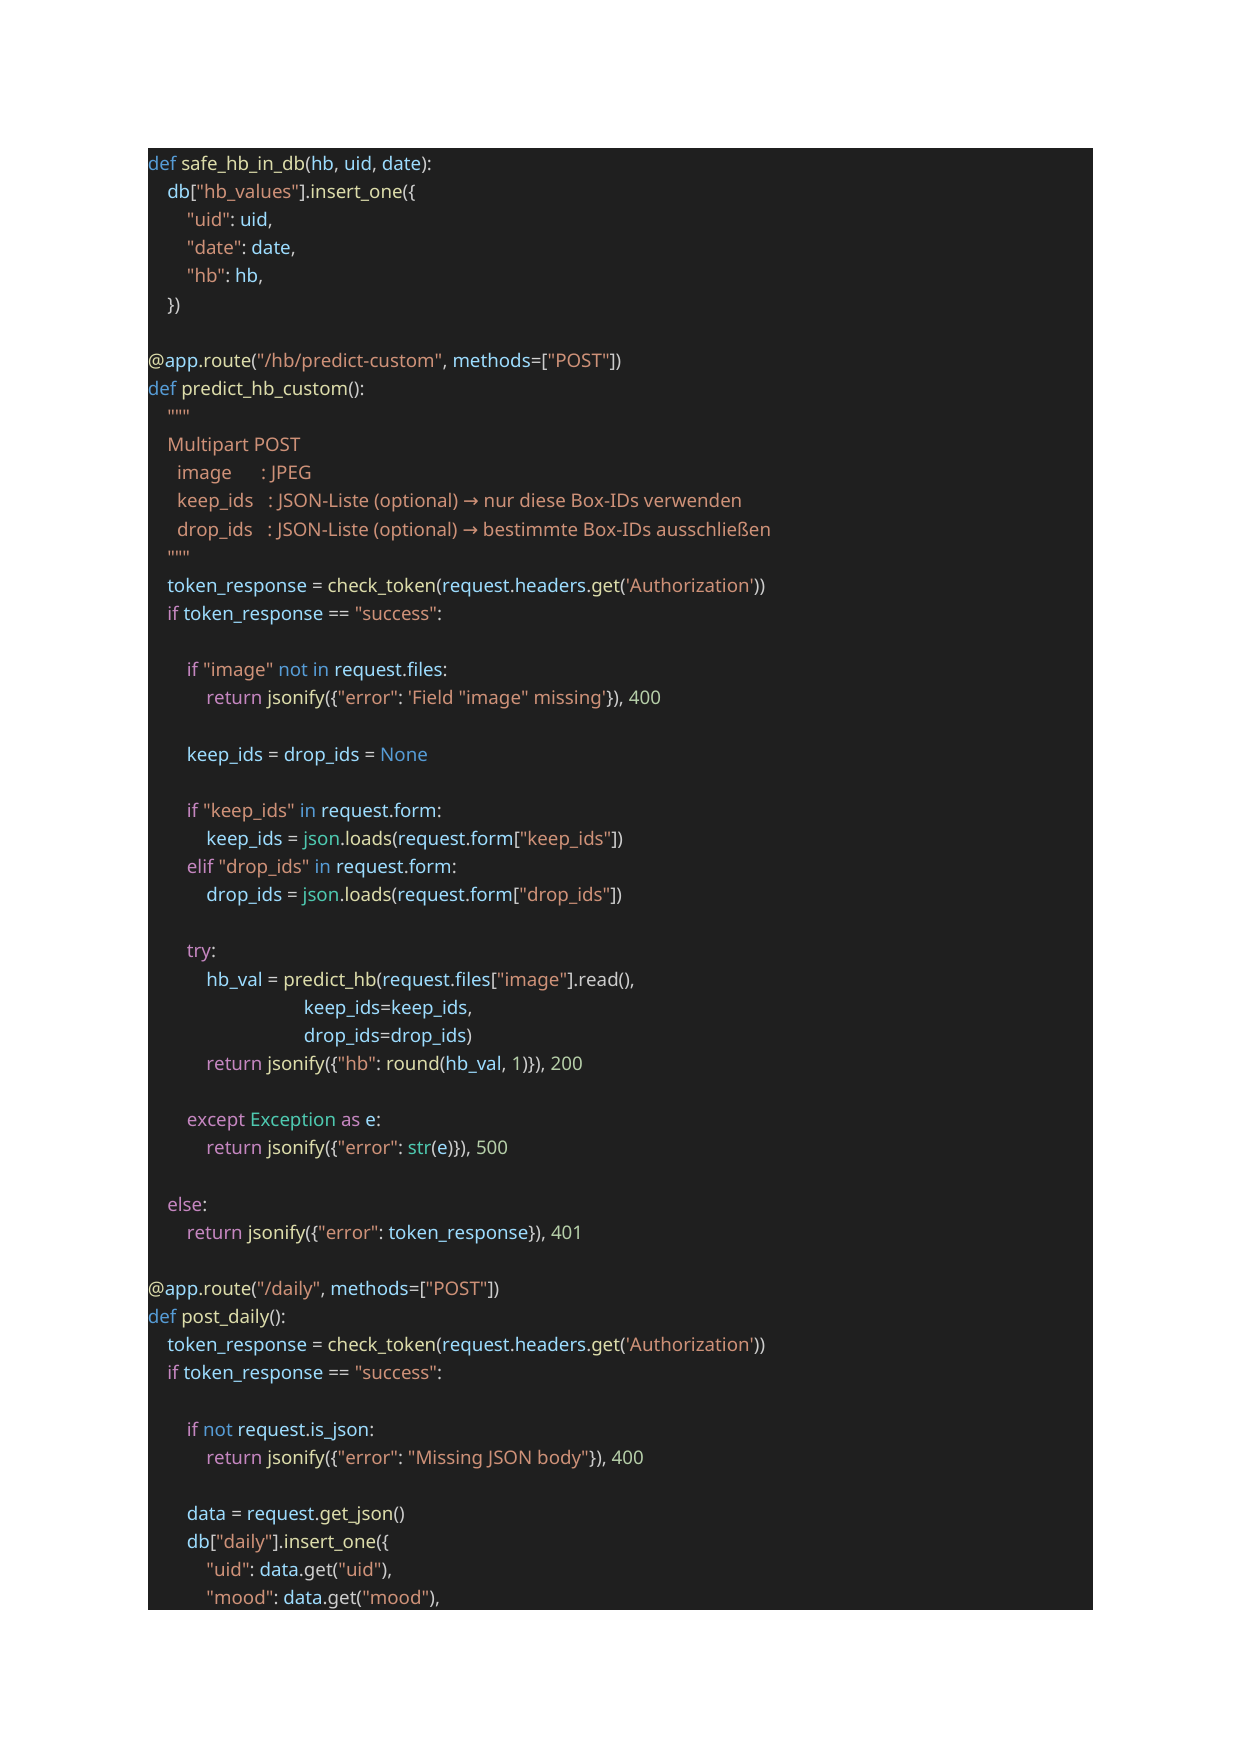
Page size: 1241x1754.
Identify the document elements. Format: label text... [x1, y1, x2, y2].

text token_response = check_token(request.headers.get('Authorization')) [148, 569, 1093, 598]
text "date": date, [148, 232, 1093, 260]
text elif "drop_ids" in request.form: [148, 851, 1093, 879]
text "hb": hb, [148, 260, 1093, 288]
text if "image" not in request.files: [148, 654, 1093, 682]
text else: [148, 1188, 1093, 1216]
text """ [148, 401, 1093, 429]
text image : JPEG [148, 457, 1093, 485]
text keep_ids=keep_ids, [148, 991, 1093, 1019]
text return jsonify({"error": 'Field "image" missing'}), 400 [148, 682, 1093, 710]
text "uid": uid, [148, 204, 1093, 232]
text def predict_hb_custom(): [148, 373, 1093, 401]
text return jsonify({"error": str(e)}), 500 [148, 1132, 1093, 1160]
text }) [148, 288, 1093, 316]
text @app.route("/hb/predict-custom", methods=["POST"]) [148, 344, 1093, 373]
text keep_ids = drop_ids = None [148, 738, 1093, 766]
text def safe_hb_in_db(hb, uid, date): [148, 148, 1093, 176]
text return jsonify({"error": "Missing JSON body"}), 400 [148, 1441, 1093, 1469]
text def post_daily(): [148, 1301, 1093, 1329]
text db["hb_values"].insert_one({ [148, 176, 1093, 204]
text hb_val = predict_hb(request.files["image"].read(), [148, 963, 1093, 991]
text @app.route("/daily", methods=["POST"]) [148, 1273, 1093, 1301]
text """ [148, 541, 1093, 569]
text drop_ids : JSON-Liste (optional) → bestimmte Box-IDs ausschließen [148, 513, 1093, 541]
text return jsonify({"error": token_response}), 401 [148, 1216, 1093, 1244]
text db["daily"].insert_one({ [148, 1526, 1093, 1554]
text token_response = check_token(request.headers.get('Authorization')) [148, 1329, 1093, 1357]
text "mood": data.get("mood"), [148, 1582, 1093, 1610]
text if "keep_ids" in request.form: [148, 794, 1093, 823]
text except Exception as e: [148, 1104, 1093, 1132]
text if token_response == "success": [148, 1357, 1093, 1385]
text try: [148, 935, 1093, 963]
text if token_response == "success": [148, 598, 1093, 626]
text data = request.get_json() [148, 1498, 1093, 1526]
text if not request.is_json: [148, 1413, 1093, 1441]
text drop_ids = json.loads(request.form["drop_ids"]) [148, 879, 1093, 907]
text keep_ids = json.loads(request.form["keep_ids"]) [148, 823, 1093, 851]
text drop_ids=drop_ids) [148, 1019, 1093, 1048]
text Multipart POST [148, 429, 1093, 457]
text keep_ids : JSON-Liste (optional) → nur diese Box-IDs verwenden [148, 485, 1093, 513]
text "uid": data.get("uid"), [148, 1554, 1093, 1582]
text return jsonify({"hb": round(hb_val, 1)}), 200 [148, 1048, 1093, 1076]
